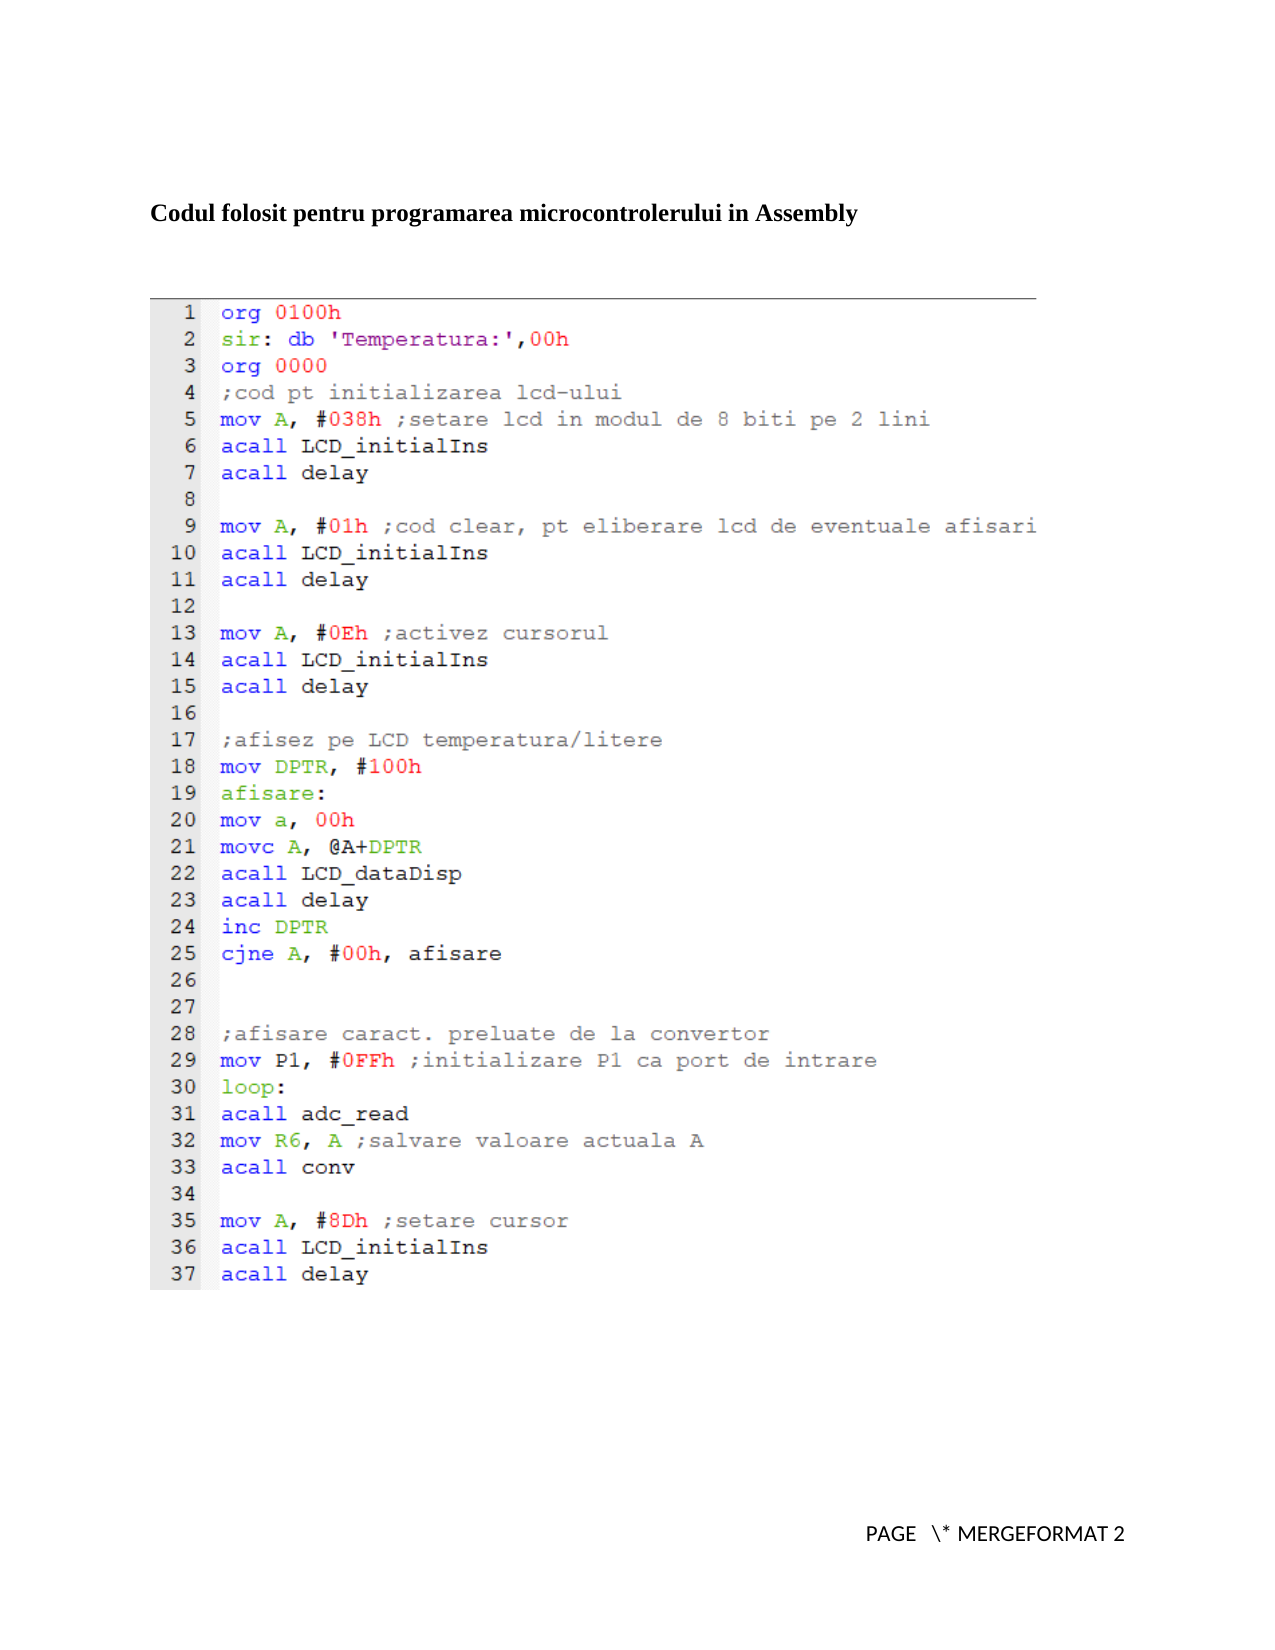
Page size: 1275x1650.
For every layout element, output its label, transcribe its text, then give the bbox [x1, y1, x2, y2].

text Codul folosit pentru programarea microcontrolerului in Assembly [150, 198, 1125, 226]
picture [150, 298, 1037, 1290]
